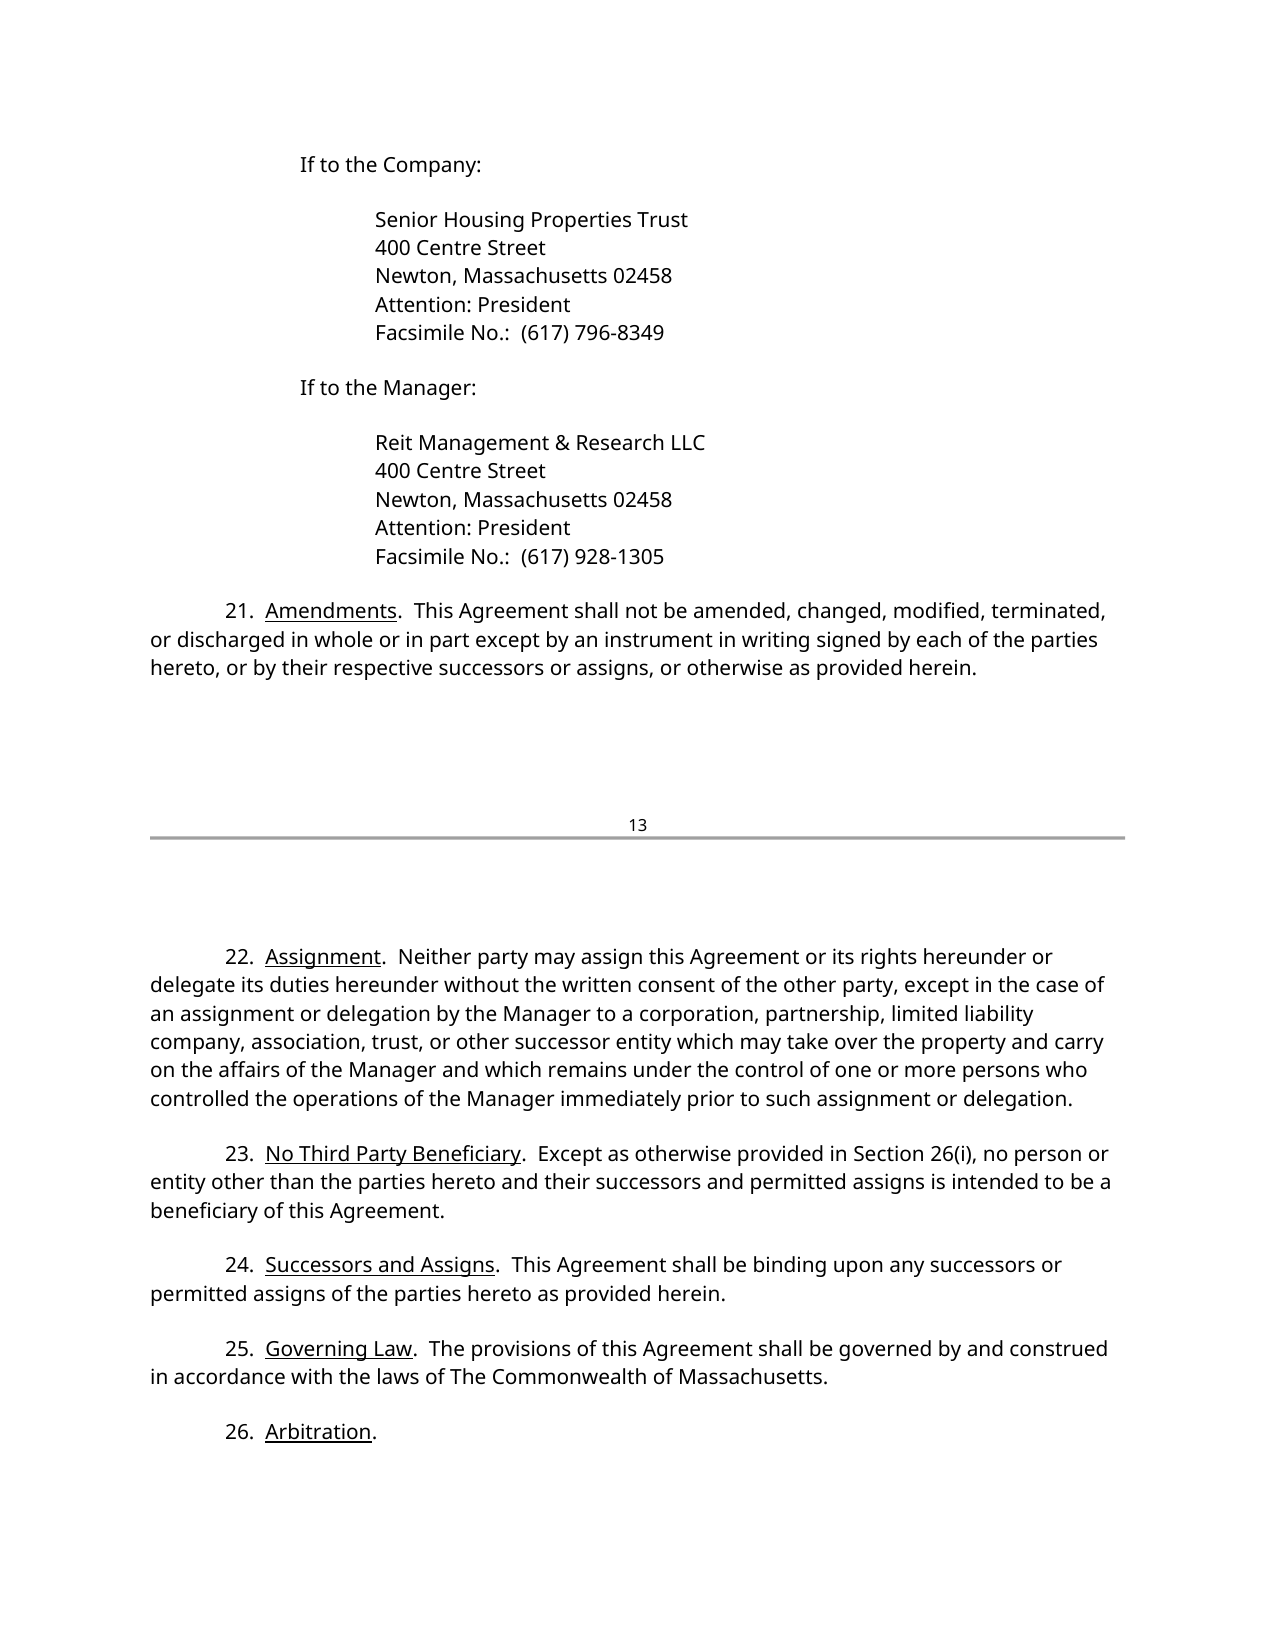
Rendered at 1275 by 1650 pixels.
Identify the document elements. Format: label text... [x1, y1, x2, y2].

text Senior Housing Properties Trust [375, 205, 1125, 233]
text Facsimile No.: (617) 796-8349 [375, 318, 1125, 347]
text If to the Manager: [300, 373, 1125, 402]
text If to the Company: [300, 150, 1125, 178]
text Attention: President [375, 513, 1125, 542]
text 400 Centre Street [375, 457, 1125, 485]
text 25. Governing Law. The provisions of this Agreement shall be governed by and construed in accordance with the laws of The Commonwealth of Massachusetts. [150, 1334, 1125, 1391]
text 21. Amendments. This Agreement shall not be amended, changed, modified, terminated, or discharged in whole or in part except by an instrument in writing signed by each of the parties hereto, or by their respective successors or assigns, or otherwise as provided herein. [150, 597, 1125, 682]
text 400 Centre Street [375, 233, 1125, 262]
text 22. Assignment. Neither party may assign this Agreement or its rights hereunder or delegate its duties hereunder without the written consent of the other party, except in the case of an assignment or delegation by the Manager to a corporation, partnership, limited liability company, association, trust, or other successor entity which may take over the property and carry on the affairs of the Manager and which remains under the control of one or more persons who controlled the operations of the Manager immediately prior to such assignment or delegation. [150, 942, 1125, 1112]
text 26. Arbitration. [150, 1417, 1125, 1445]
text Newton, Massachusetts 02458 [375, 485, 1125, 513]
text Newton, Massachusetts 02458 [375, 262, 1125, 290]
text Facsimile No.: (617) 928-1305 [375, 542, 1125, 570]
text 13 [150, 814, 1125, 836]
text 24. Successors and Assigns. This Agreement shall be binding upon any successors or permitted assigns of the parties hereto as provided herein. [150, 1251, 1125, 1307]
text Attention: President [375, 290, 1125, 318]
text 23. No Third Party Beneficiary. Except as otherwise provided in Section 26(i), no person or entity other than the parties hereto and their successors and permitted assigns is intended to be a beneficiary of this Agreement. [150, 1139, 1125, 1224]
text Reit Management & Research LLC [375, 428, 1125, 457]
